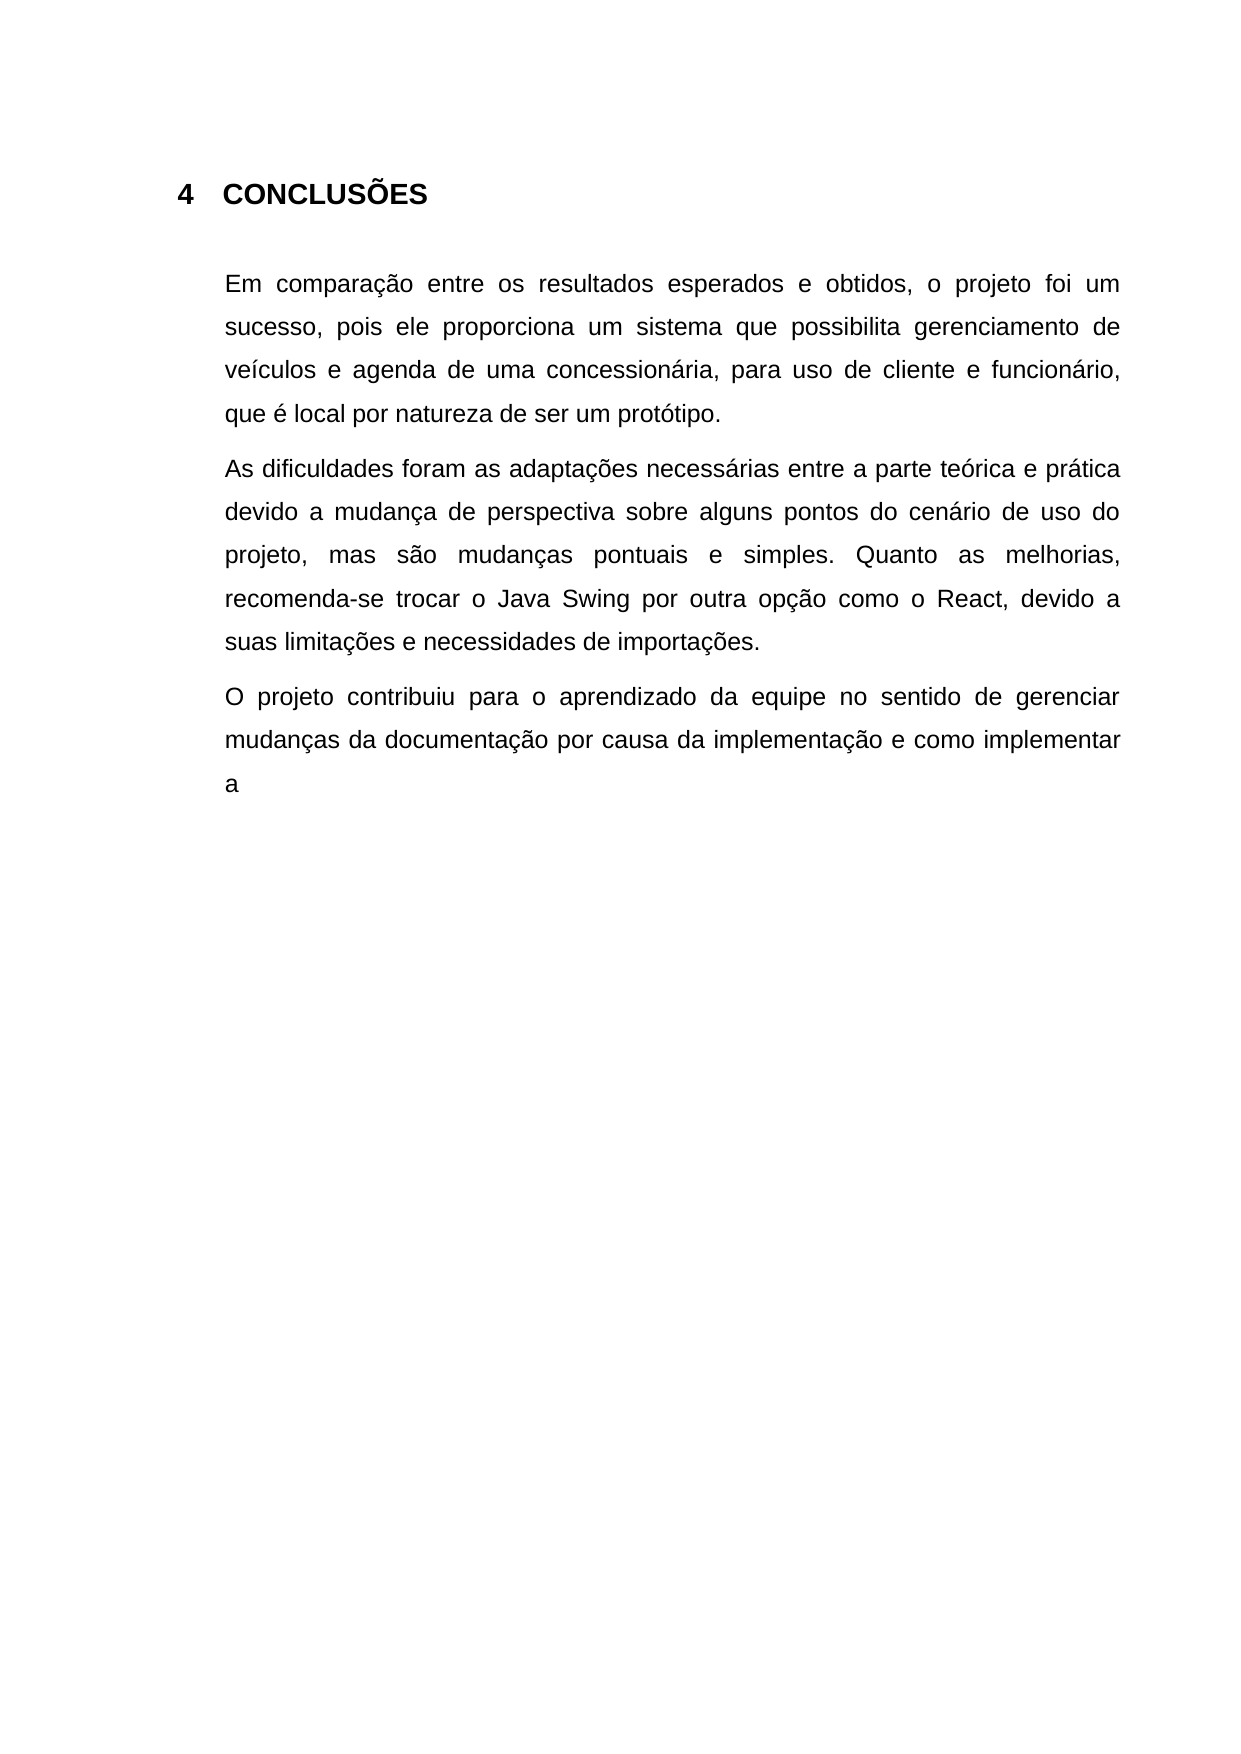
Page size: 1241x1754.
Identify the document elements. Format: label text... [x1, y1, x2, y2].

text O projeto contribuiu para o aprendizado da equipe no sentido de gerenciar mudanças da documentação por causa da implementação e como implementar a [224, 682, 1122, 797]
text Em comparação entre os resultados esperados e obtidos, o projeto foi um sucesso, pois ele proporciona um sistema que possibilita gerenciamento de veículos e agenda de uma concessionária, para uso de cliente e funcionário, que é local por natureza de ser um protótipo. [224, 269, 1122, 427]
subtitle CONCLUSÕES [177, 177, 1122, 211]
text As dificuldades foram as adaptações necessárias entre a parte teórica e prática devido a mudança de perspectiva sobre alguns pontos do cenário de uso do projeto, mas são mudanças pontuais e simples. Quanto as melhorias, recomenda-se trocar o Java Swing por outra opção como o React, devido a suas limitações e necessidades de importações. [224, 454, 1122, 656]
